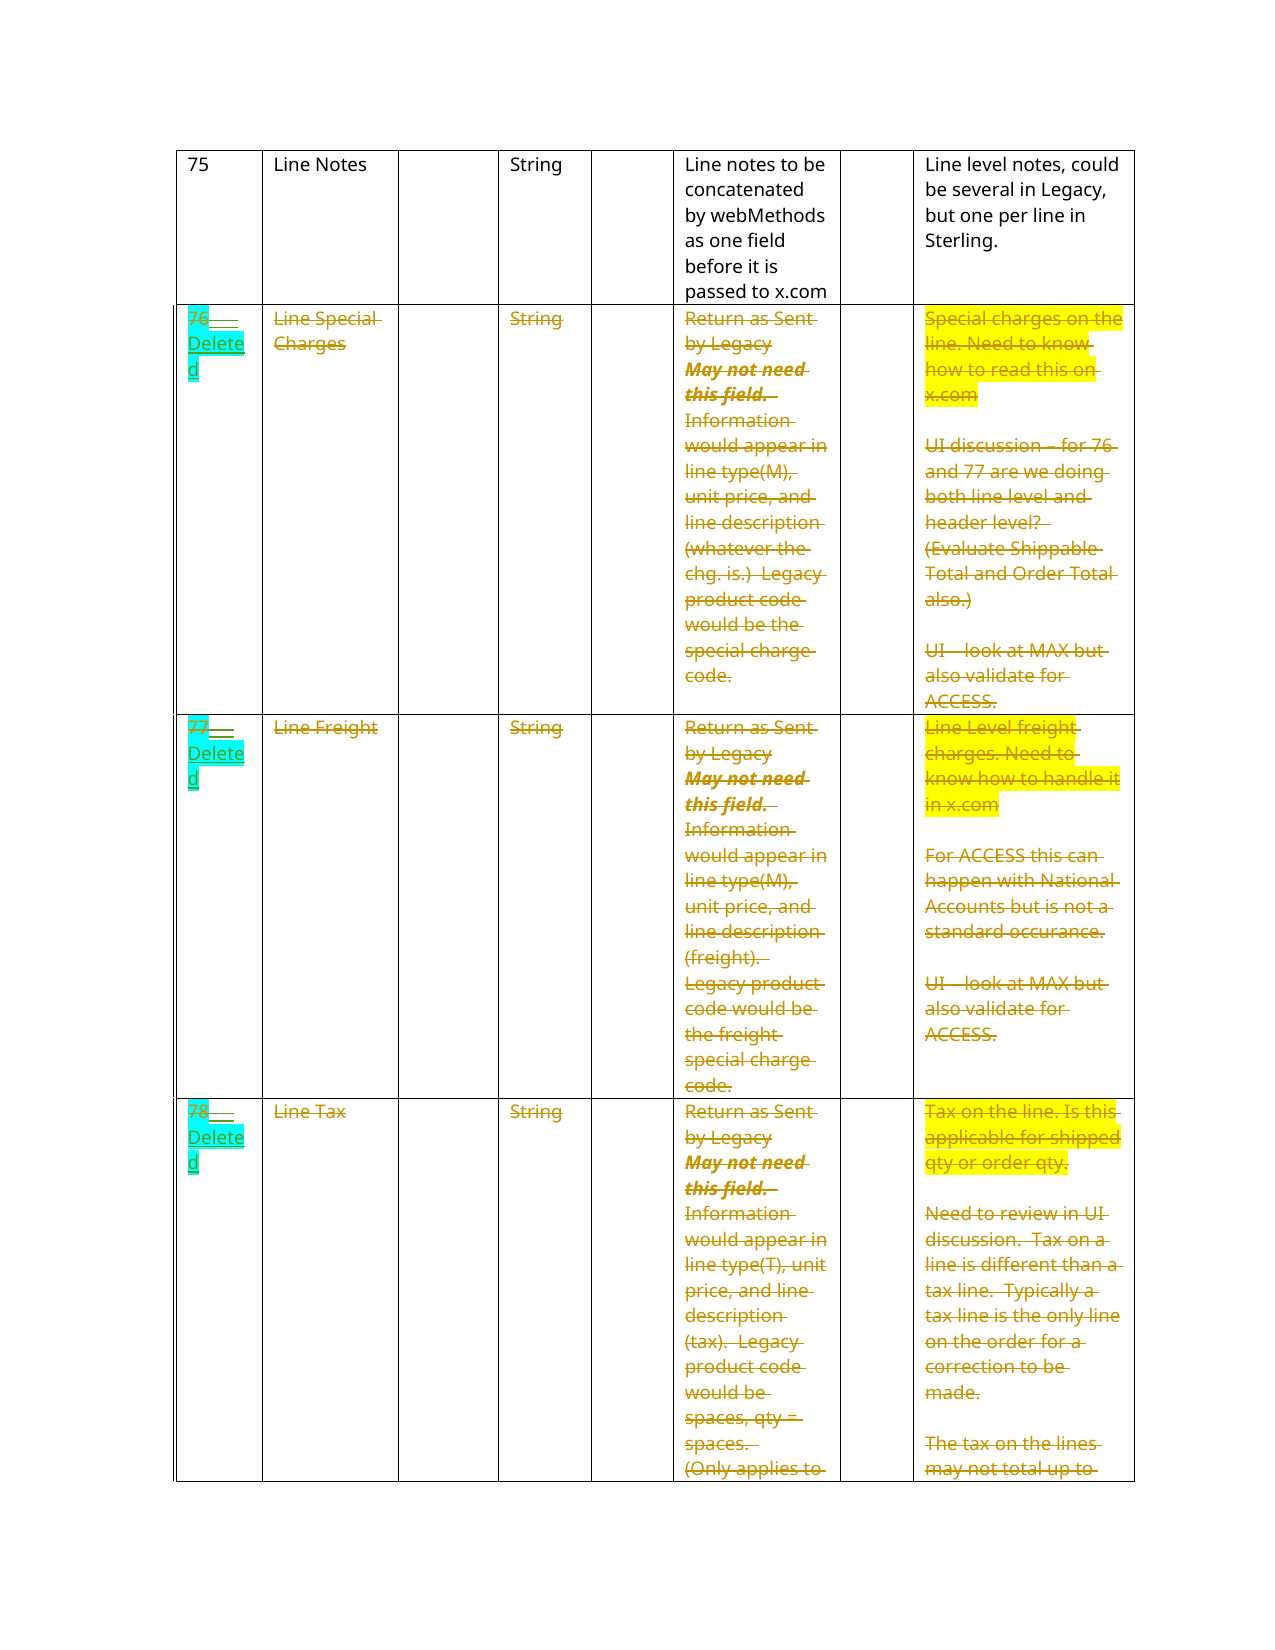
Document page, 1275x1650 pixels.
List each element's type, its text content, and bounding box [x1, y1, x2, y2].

table_cell String [499, 151, 591, 304]
table_cell Line Notes [263, 151, 398, 304]
table_cell [914, 305, 1134, 713]
table_cell [592, 305, 673, 713]
table_cell [841, 715, 913, 1097]
table_cell [177, 1099, 262, 1481]
table_cell [399, 151, 498, 304]
table_cell [592, 1099, 673, 1481]
table_cell [841, 305, 913, 713]
table_cell [177, 305, 262, 713]
table_cell [841, 1099, 913, 1481]
table_cell Line level notes, could be several in Legacy, but one per line in Sterling. [914, 151, 1134, 304]
table_cell [177, 715, 262, 1097]
table_cell [674, 305, 840, 713]
table_cell [592, 715, 673, 1097]
table_cell [914, 1099, 1134, 1481]
table_cell [399, 305, 498, 713]
table_cell [399, 1099, 498, 1481]
table_cell [263, 305, 398, 713]
table_cell [499, 715, 591, 1097]
table_cell 75 [177, 151, 262, 304]
table_cell [592, 151, 673, 304]
table_cell [841, 151, 913, 304]
table_cell [263, 715, 398, 1097]
table_cell Line notes to be concatenated by webMethods as one field before it is passed to x.com [674, 151, 840, 304]
table_cell [914, 715, 1134, 1097]
table_cell [674, 1099, 840, 1481]
table_cell [399, 715, 498, 1097]
table_cell [674, 715, 840, 1097]
table_cell [263, 1099, 398, 1481]
table_cell [499, 305, 591, 713]
table_cell [499, 1099, 591, 1481]
